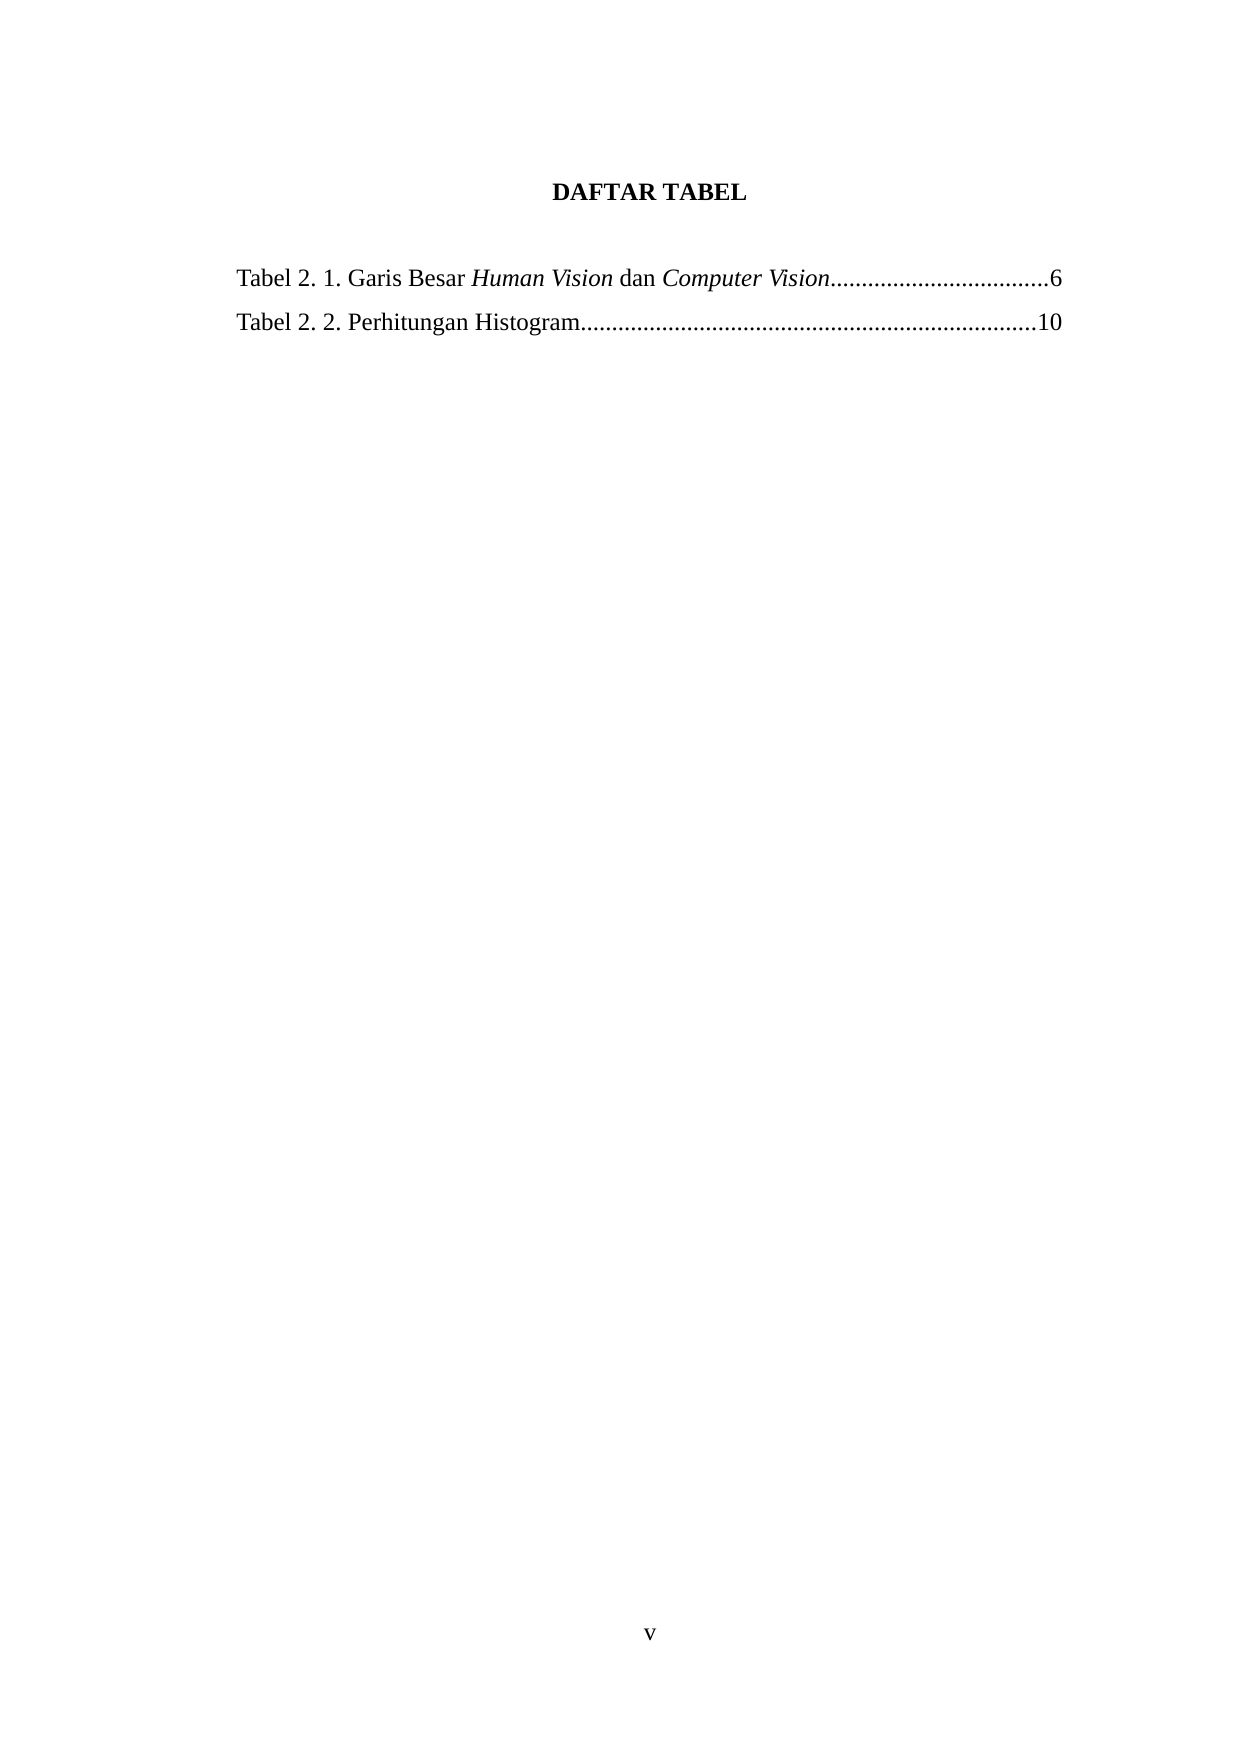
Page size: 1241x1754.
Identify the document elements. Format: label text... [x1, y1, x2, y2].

subtitle DAFTAR TABEL [236, 177, 1063, 206]
text Tabel 2. 1. Garis Besar Human Vision dan Computer Vision 6 [236, 263, 1063, 292]
text Tabel 2. 2. Perhitungan Histogram 10 [236, 307, 1063, 335]
